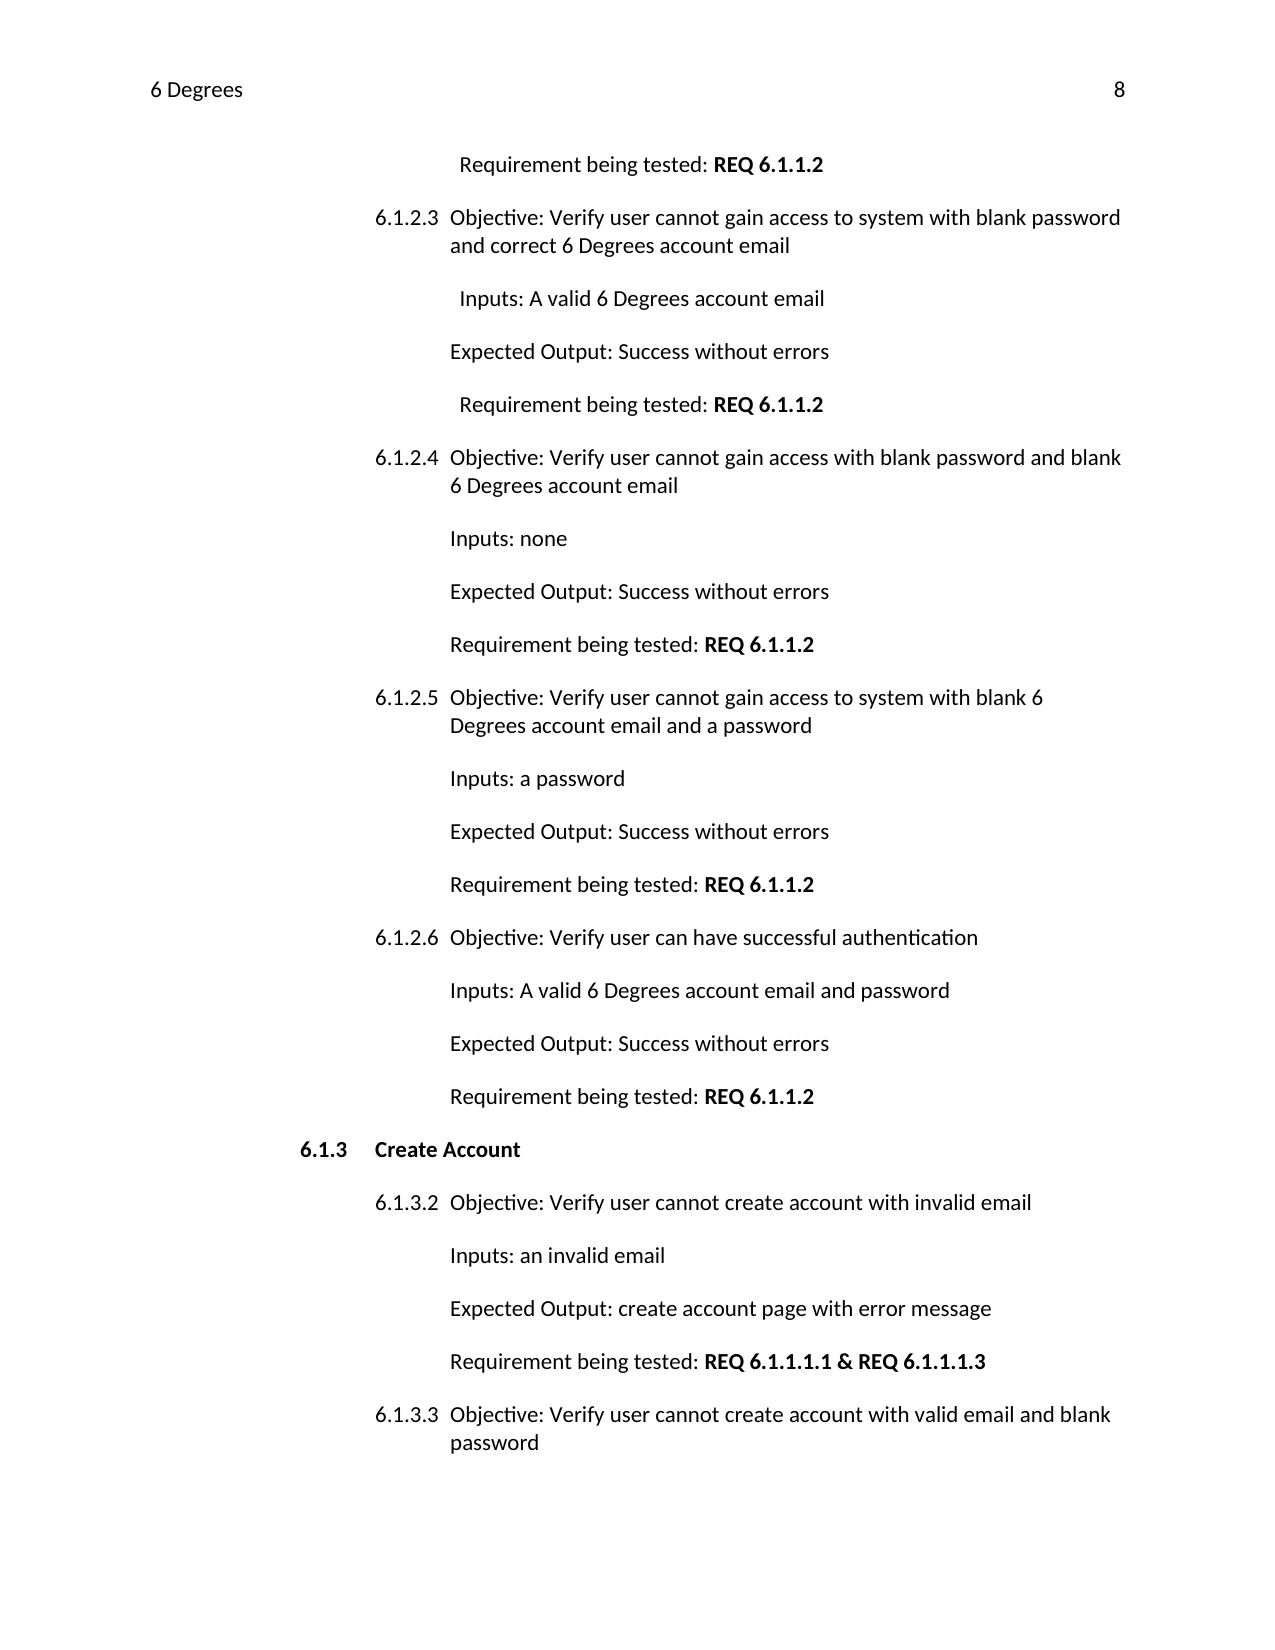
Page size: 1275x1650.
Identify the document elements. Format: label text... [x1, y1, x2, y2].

text Expected Output: Success without errors [450, 817, 1125, 845]
text Expected Output: Success without errors [450, 337, 1125, 365]
text Requirement being tested: REQ 6.1.1.2 [450, 630, 1125, 658]
text 6.1.3.3 Objective: Verify user cannot create account with valid email and blank password [375, 1401, 1125, 1457]
text Expected Output: Success without errors [450, 577, 1125, 605]
text Inputs: none [450, 524, 1125, 552]
text Expected Output: create account page with error message [450, 1294, 1125, 1322]
text Requirement being tested: REQ 6.1.1.2 [450, 870, 1125, 898]
text 6.1.2.4 Objective: Verify user cannot gain access with blank password and blank 6 Degrees account email [375, 443, 1125, 499]
text Requirement being tested: REQ 6.1.1.2 [450, 1082, 1125, 1110]
text Inputs: an invalid email [450, 1241, 1125, 1269]
text 6.1.2.6 Objective: Verify user can have successful authentication [375, 923, 1125, 951]
text Requirement being tested: REQ 6.1.1.1.1 & REQ 6.1.1.1.3 [450, 1347, 1125, 1376]
text 6.1.2.3 Objective: Verify user cannot gain access to system with blank password and correct 6 Degrees account email [375, 203, 1125, 259]
text Inputs: A valid 6 Degrees account email [459, 284, 1125, 312]
text Requirement being tested: REQ 6.1.1.2 [459, 390, 1125, 418]
text 6.1.3.2 Objective: Verify user cannot create account with invalid email [375, 1188, 1125, 1216]
text Inputs: A valid 6 Degrees account email and password [450, 976, 1125, 1004]
text Requirement being tested: REQ 6.1.1.2 [459, 150, 1125, 178]
text Expected Output: Success without errors [450, 1029, 1125, 1057]
text 6.1.2.5 Objective: Verify user cannot gain access to system with blank 6 Degrees account email and a password [375, 683, 1125, 739]
text 6.1.3 Create Account [300, 1135, 1125, 1163]
text Inputs: a password [450, 764, 1125, 792]
